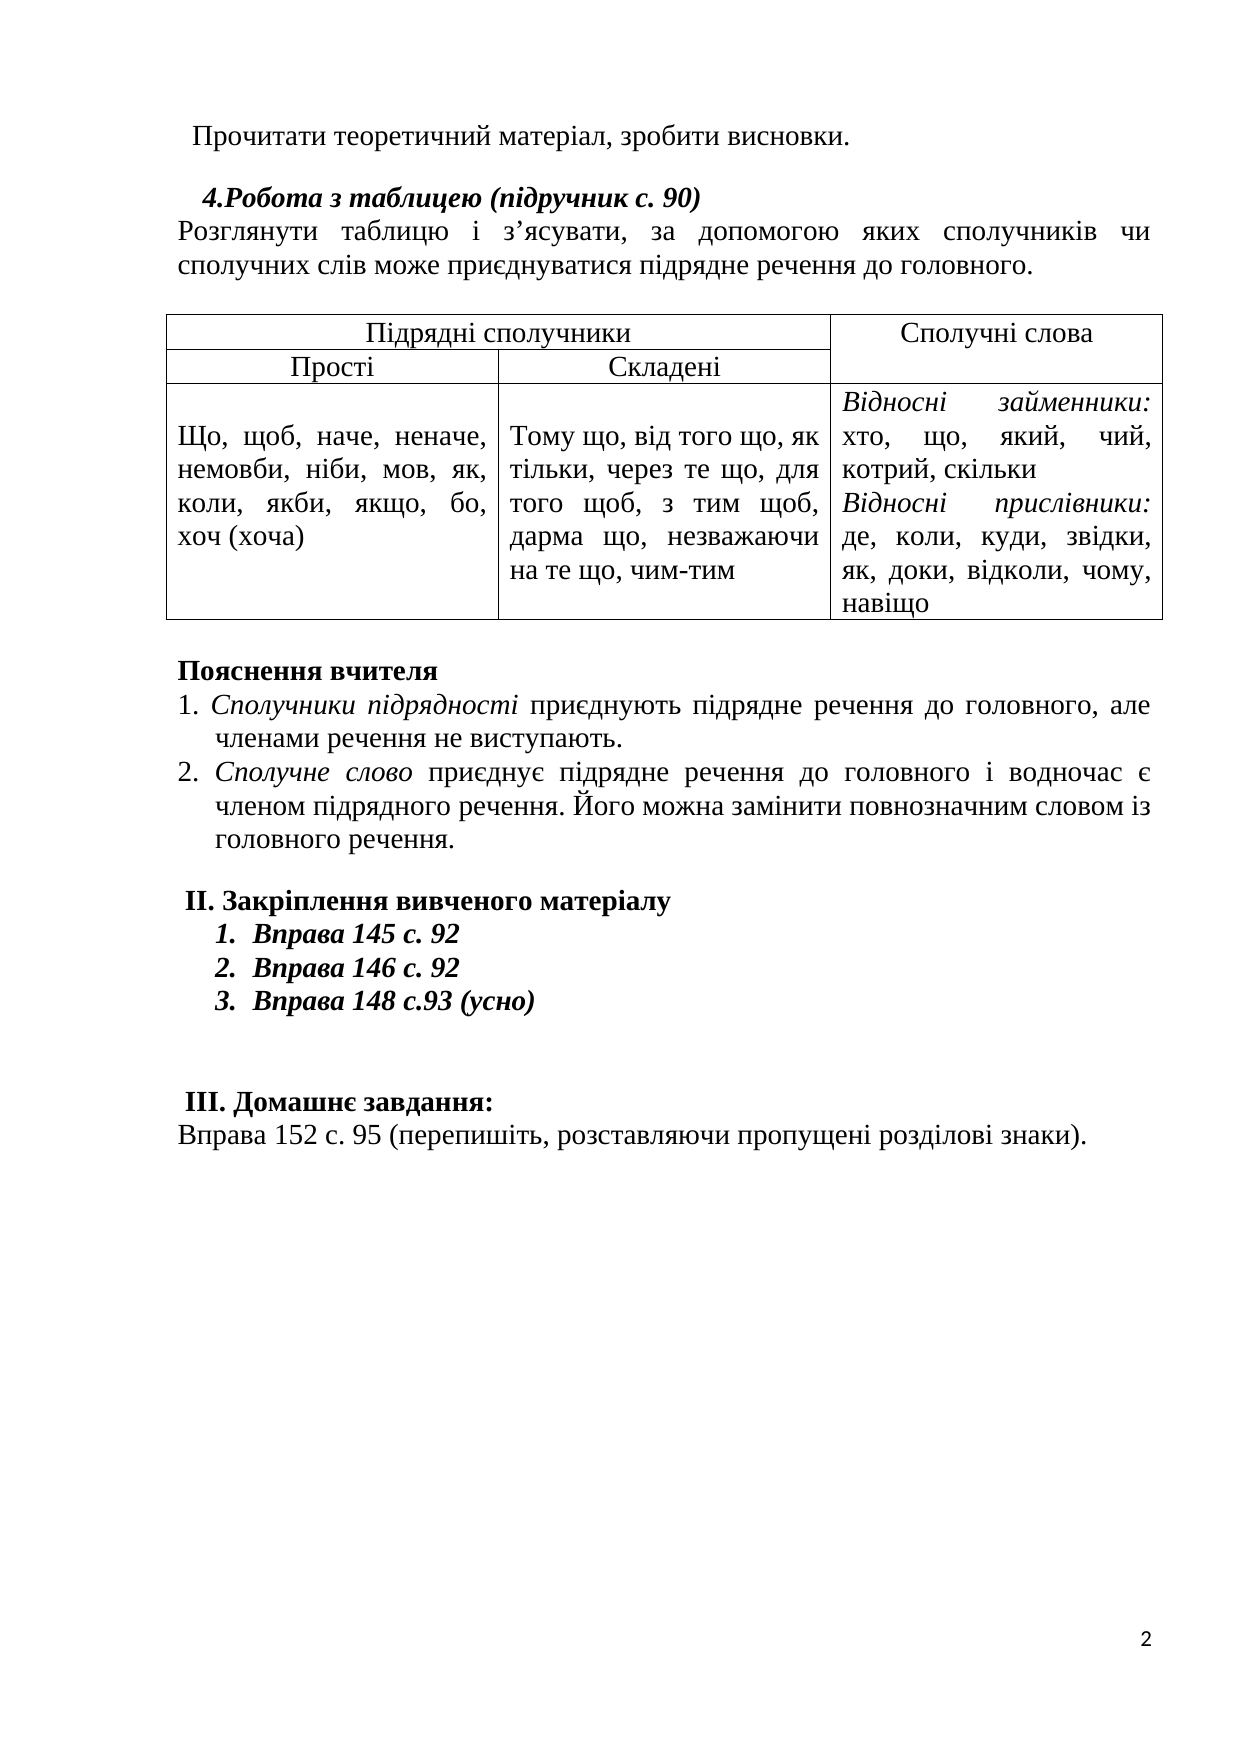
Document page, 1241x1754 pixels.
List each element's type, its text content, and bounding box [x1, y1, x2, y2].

list Розглянути таблицю і з’ясувати, за допомогою яких сполучників чи сполучних слів може приєднуватися підрядне речення до головного. [177, 213, 1152, 280]
list ІІI. Домашнє завдання: [177, 1084, 1152, 1117]
table_cell Відносні займенники: хто, що, який, чий, котрий, скільки Відносні прислівники: де, коли, куди, звідки, як, доки, відколи, чому, навіщо [831, 384, 1162, 619]
table_header Підрядні сполучники [167, 315, 830, 348]
table_cell Прості [167, 350, 498, 383]
table_header Сполучні слова [831, 315, 1162, 383]
list Вправа 145 с. 92 [215, 916, 1152, 950]
list Вправа 146 с. 92 [215, 950, 1152, 983]
table_cell Що, щоб, наче, неначе, немовби, ніби, мов, як, коли, якби, якщо, бо, хоч (хоча) [167, 384, 498, 619]
text Вправа 152 с. 95 (перепишіть, розставляючи пропущені розділові знаки). [177, 1117, 1152, 1151]
table_cell Тому що, від того що, як тільки, через те що, для того щоб, з тим щоб, дарма що, незважаючи на те що, чим-тим [499, 384, 830, 619]
list IІ. Закріплення вивченого матеріалу [177, 883, 1152, 916]
list 1. Сполучники підрядності приєднують підрядне речення до головного, але членами речення не виступають. [177, 687, 1152, 754]
text 4.Робота з таблицею (підручник с. 90) [202, 180, 1152, 213]
list Пояснення вчителя [177, 653, 1152, 687]
list Вправа 148 с.93 (усно) [215, 983, 1152, 1017]
list Прочитати теоретичний матеріал, зробити висновки. [177, 118, 1152, 152]
table_cell Складені [499, 350, 830, 383]
list 2. Сполучне слово приєднує підрядне речення до головного і водночас є членом підрядного речення. Його можна замінити повнозначним словом із головного речення. [177, 754, 1152, 855]
